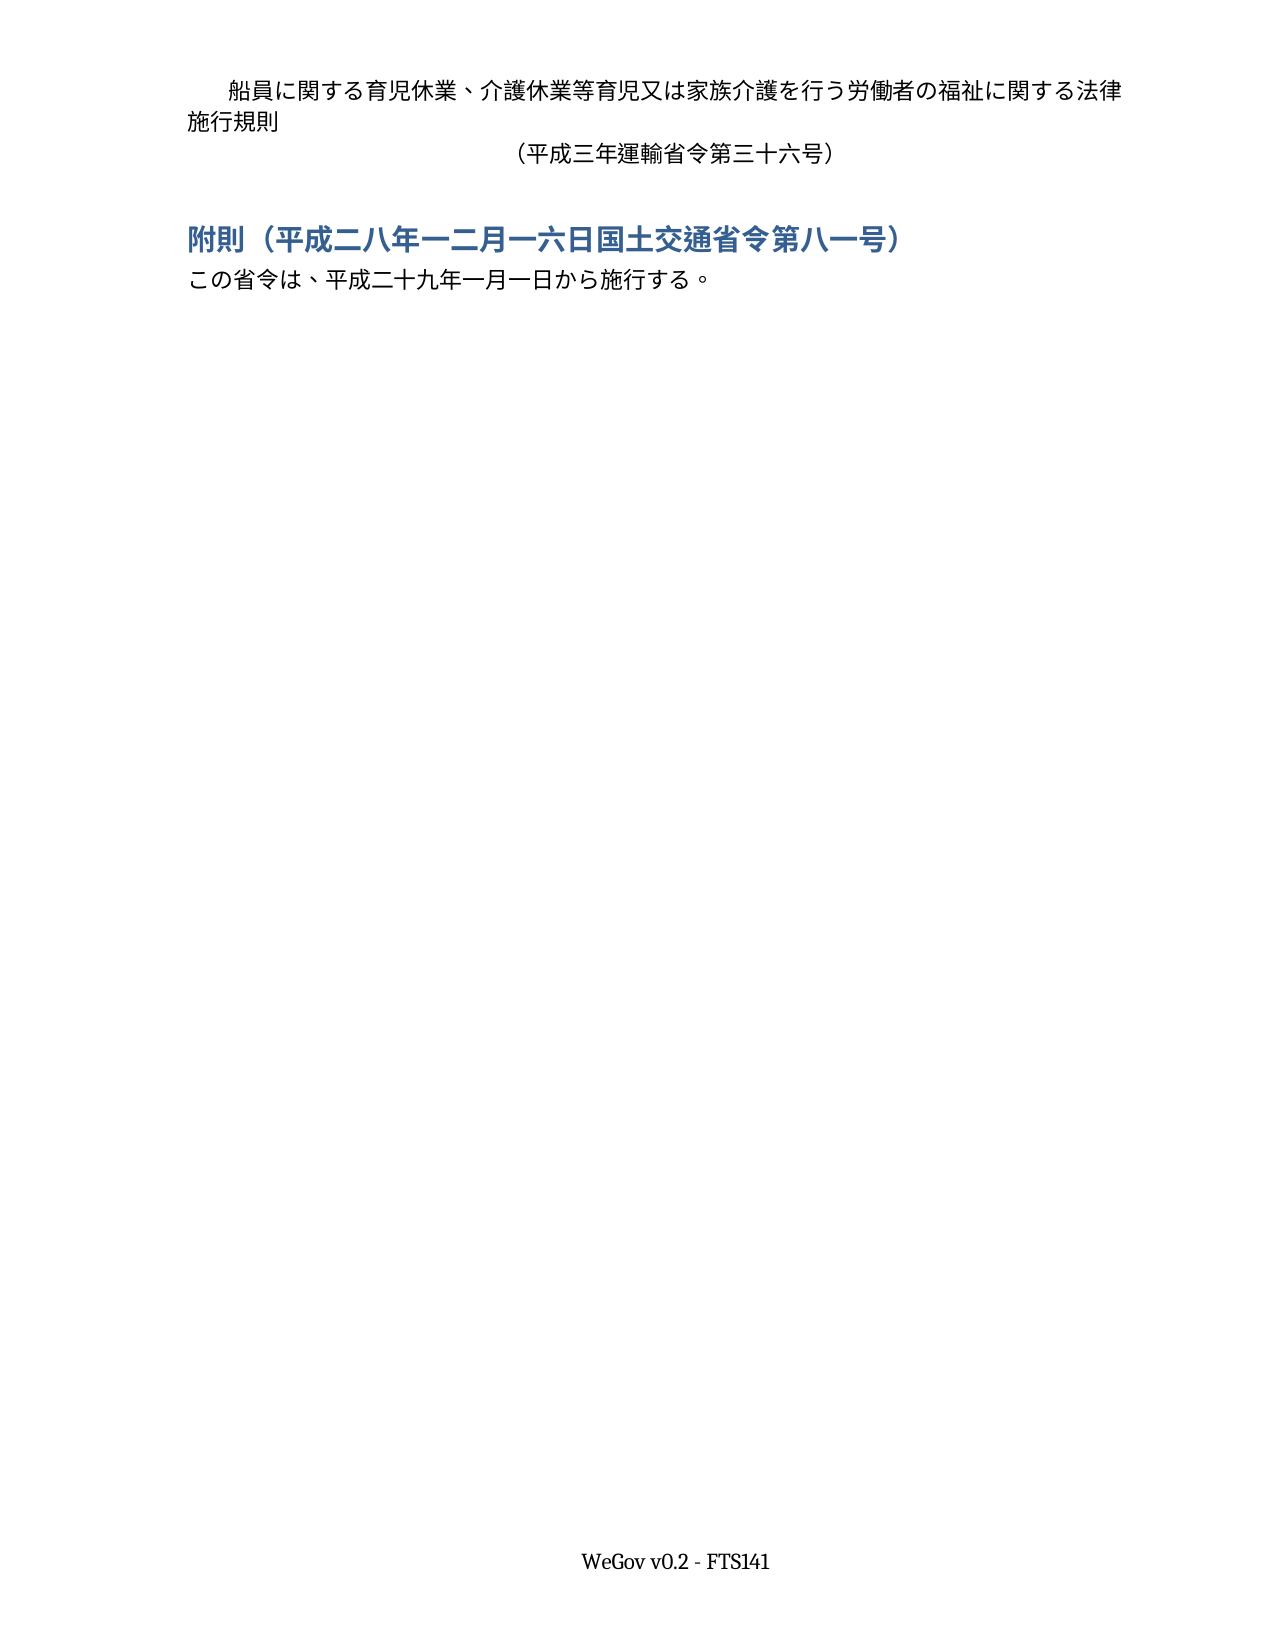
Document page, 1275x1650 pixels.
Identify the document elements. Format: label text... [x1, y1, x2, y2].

subtitle 附則（平成二八年一二月一六日国土交通省令第八一号） [187, 219, 1087, 258]
text この省令は、平成二十九年一月一日から施行する。 [187, 264, 1087, 296]
